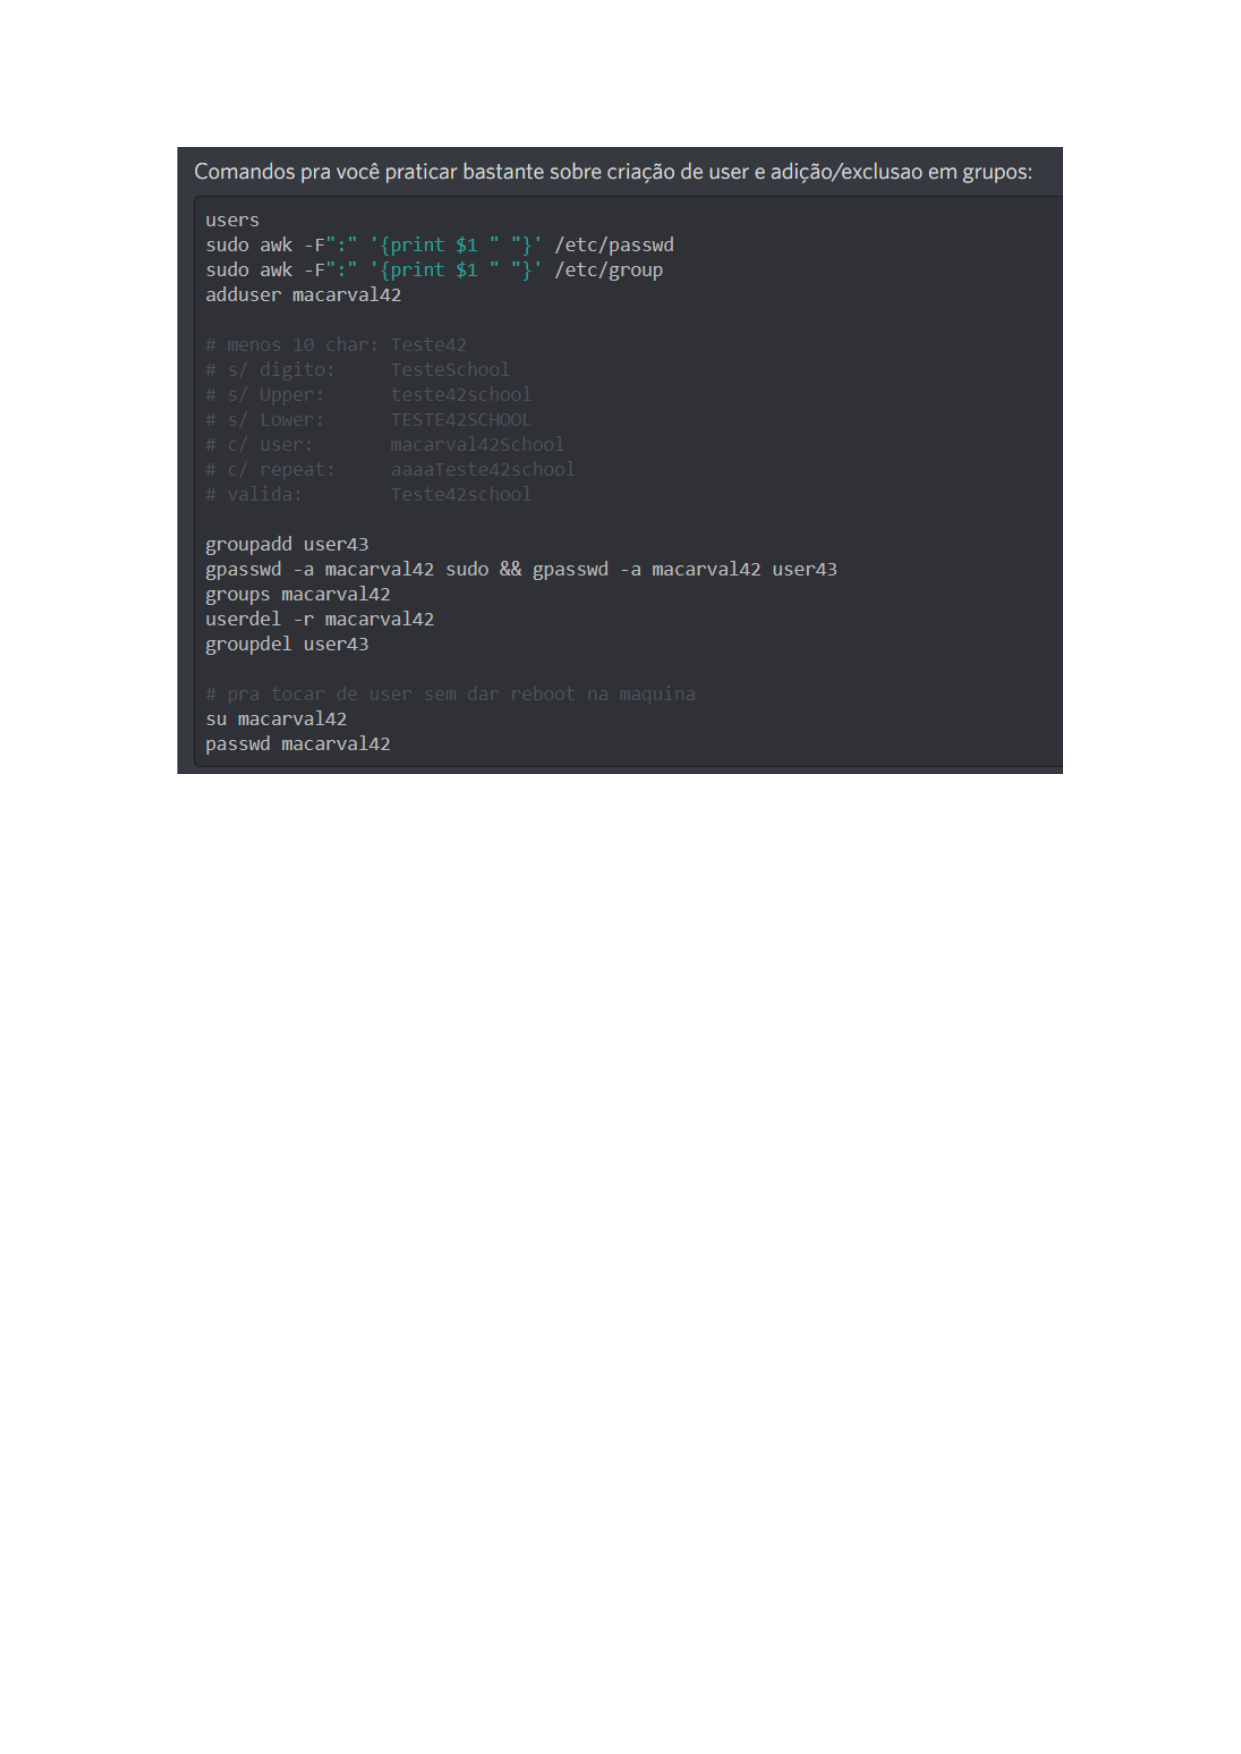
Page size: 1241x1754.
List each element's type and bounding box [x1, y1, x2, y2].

picture [177, 147, 1063, 774]
